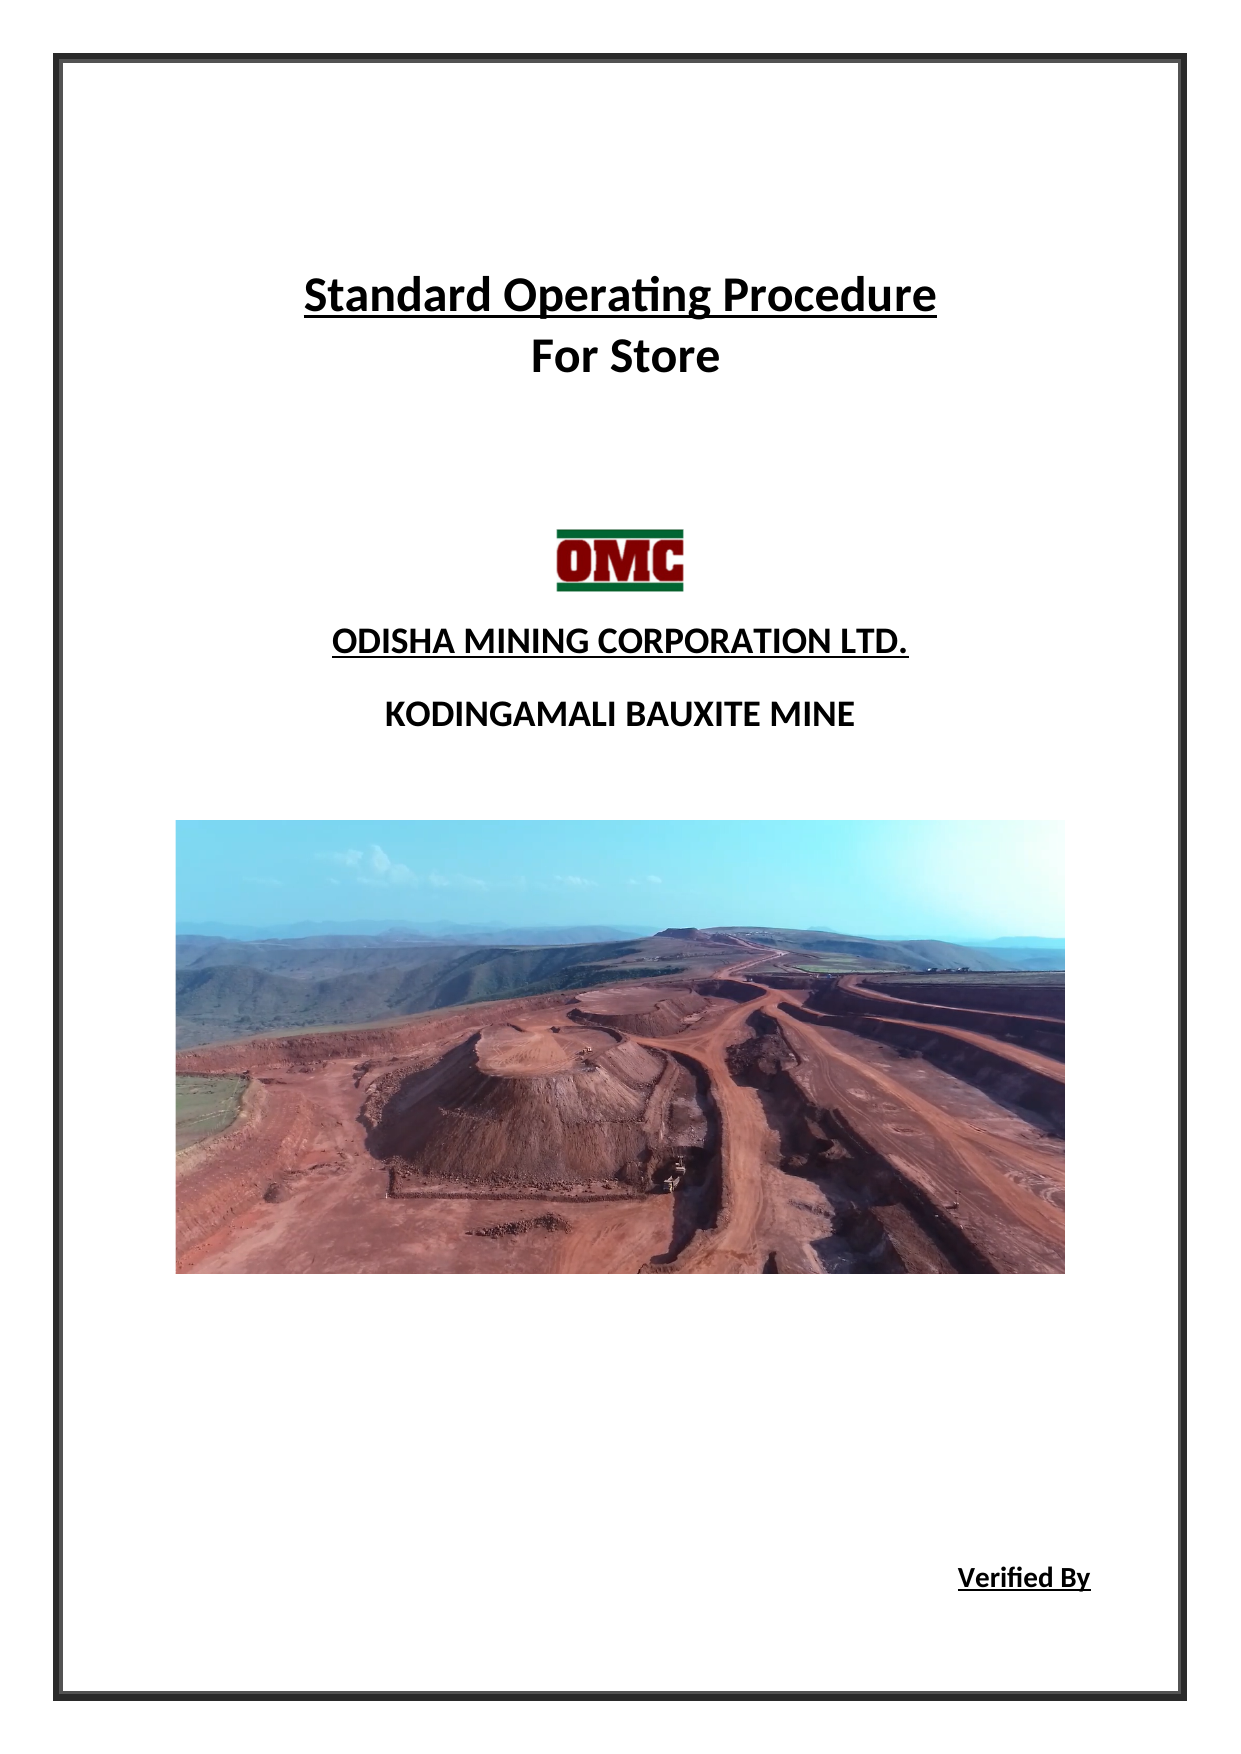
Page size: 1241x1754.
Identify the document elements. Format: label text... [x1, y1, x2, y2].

text ODISHA MINING CORPORATION LTD. [150, 617, 1090, 663]
text KODINGAMALI BAUXITE MINE [150, 690, 1090, 736]
picture [175, 820, 1065, 1274]
picture [556, 529, 684, 592]
text Standard Operating Procedure [150, 263, 1090, 324]
text Verified By [150, 1559, 1090, 1594]
text For Store [150, 324, 1090, 385]
